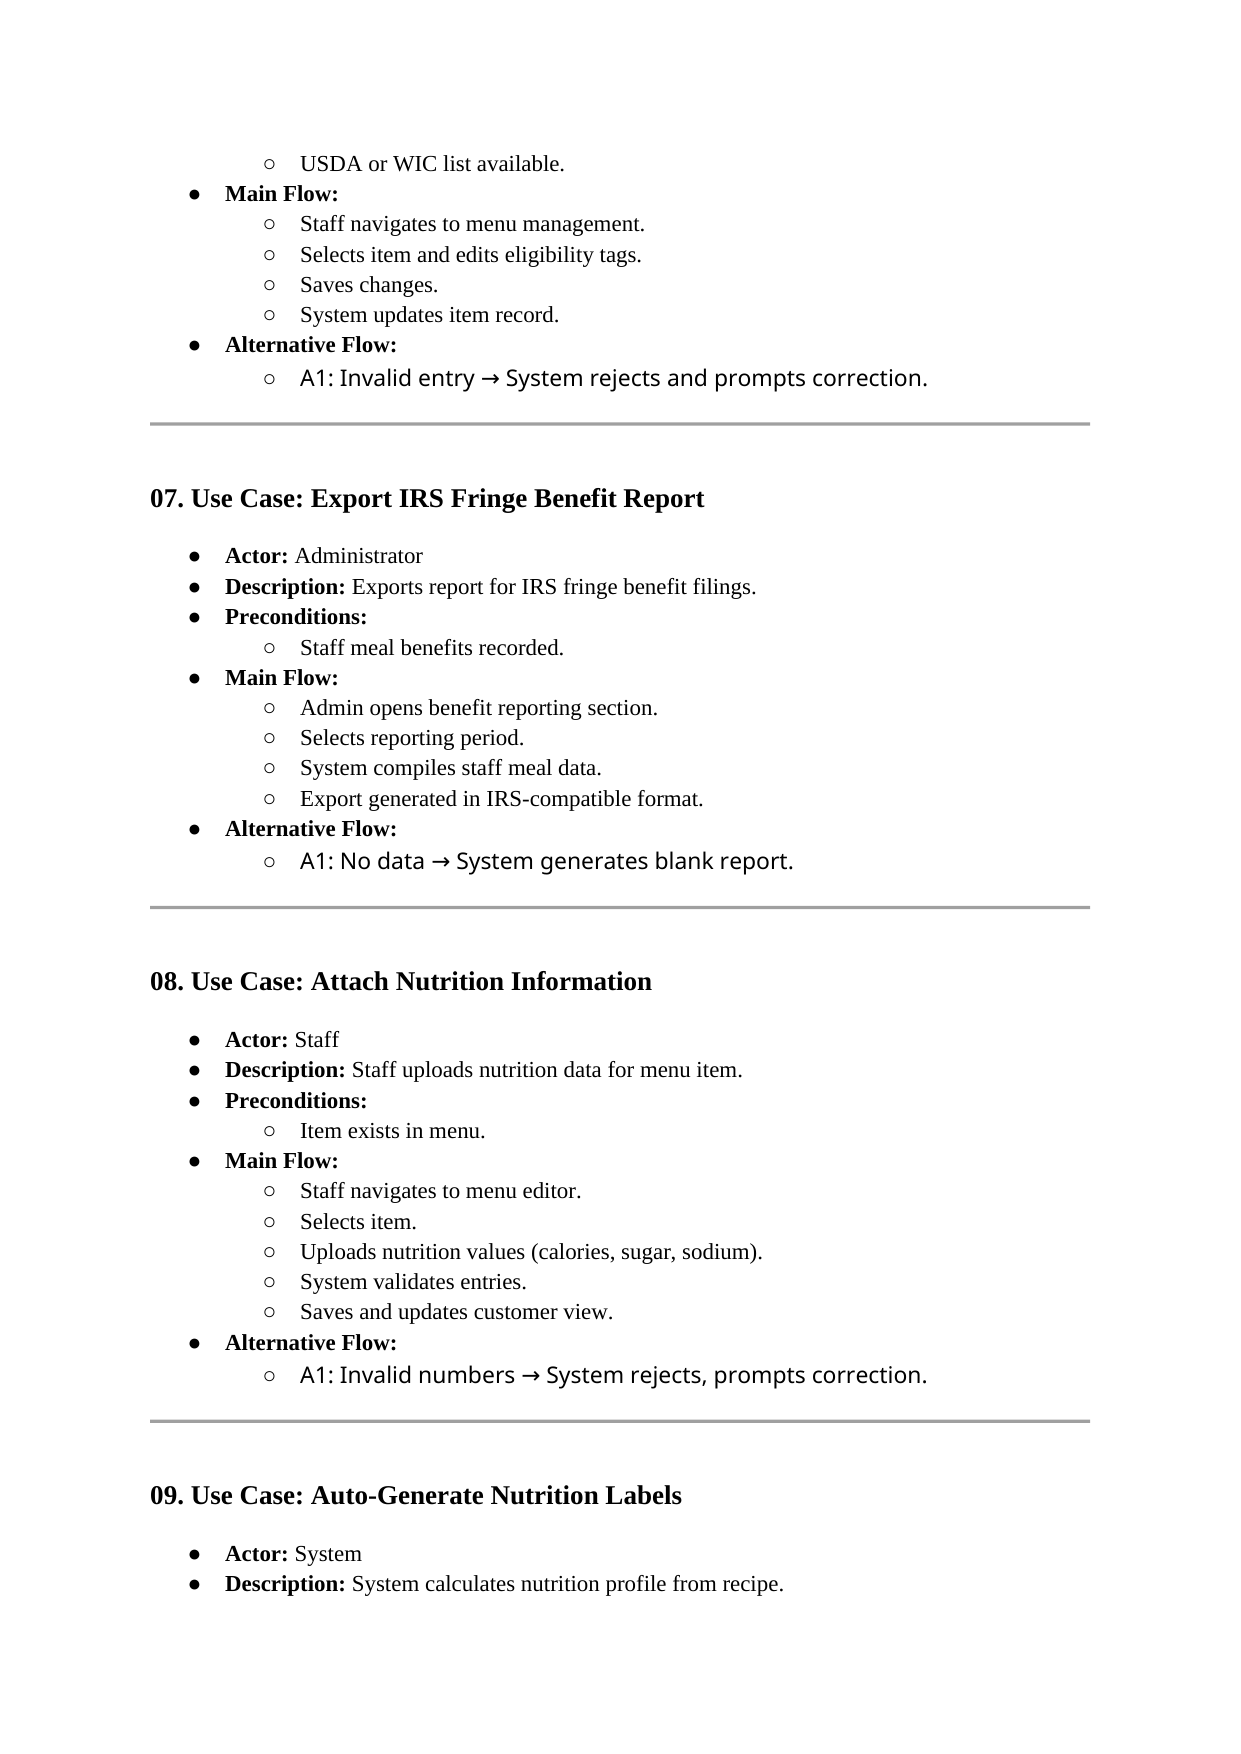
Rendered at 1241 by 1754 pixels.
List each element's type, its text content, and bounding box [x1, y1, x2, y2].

list Preconditions: [187, 1087, 1090, 1113]
list Alternative Flow: [187, 331, 1090, 358]
list Preconditions: [187, 603, 1090, 630]
list Saves changes. [262, 271, 1090, 297]
list A1: No data → System generates blank report. [262, 845, 1090, 876]
subtitle 09. Use Case: Auto-Generate Nutrition Labels [150, 1479, 1090, 1510]
list Staff navigates to menu management. [262, 210, 1090, 237]
list Staff navigates to menu editor. [262, 1177, 1090, 1204]
list Admin opens benefit reporting section. [262, 694, 1090, 720]
list Main Flow: [187, 664, 1090, 690]
list Item exists in menu. [262, 1117, 1090, 1143]
list System compiles staff meal data. [262, 754, 1090, 781]
list A1: Invalid entry → System rejects and prompts correction. [262, 361, 1090, 393]
list System updates item record. [262, 301, 1090, 327]
list Actor: System [187, 1540, 1090, 1566]
list Selects item and edits eligibility tags. [262, 241, 1090, 267]
list Export generated in IRS-compatible format. [262, 784, 1090, 811]
list Main Flow: [187, 1147, 1090, 1174]
list Actor: Staff [187, 1026, 1090, 1052]
list Main Flow: [187, 180, 1090, 207]
list Selects reporting period. [262, 724, 1090, 751]
list Alternative Flow: [187, 1328, 1090, 1355]
list Description: Staff uploads nutrition data for menu item. [187, 1056, 1090, 1083]
list Description: Exports report for IRS fringe benefit filings. [187, 573, 1090, 599]
list Actor: Administrator [187, 542, 1090, 569]
list Staff meal benefits recorded. [262, 633, 1090, 660]
list Description: System calculates nutrition profile from recipe. [187, 1570, 1090, 1597]
list Saves and updates customer view. [262, 1298, 1090, 1325]
list Uploads nutrition values (calories, sugar, sodium). [262, 1238, 1090, 1264]
list USDA or WIC list available. [262, 150, 1090, 176]
subtitle 08. Use Case: Attach Nutrition Information [150, 965, 1090, 996]
list Selects item. [262, 1208, 1090, 1234]
subtitle 07. Use Case: Export IRS Fringe Benefit Report [150, 482, 1090, 513]
list A1: Invalid numbers → System rejects, prompts correction. [262, 1359, 1090, 1390]
list Alternative Flow: [187, 815, 1090, 841]
list System validates entries. [262, 1268, 1090, 1294]
